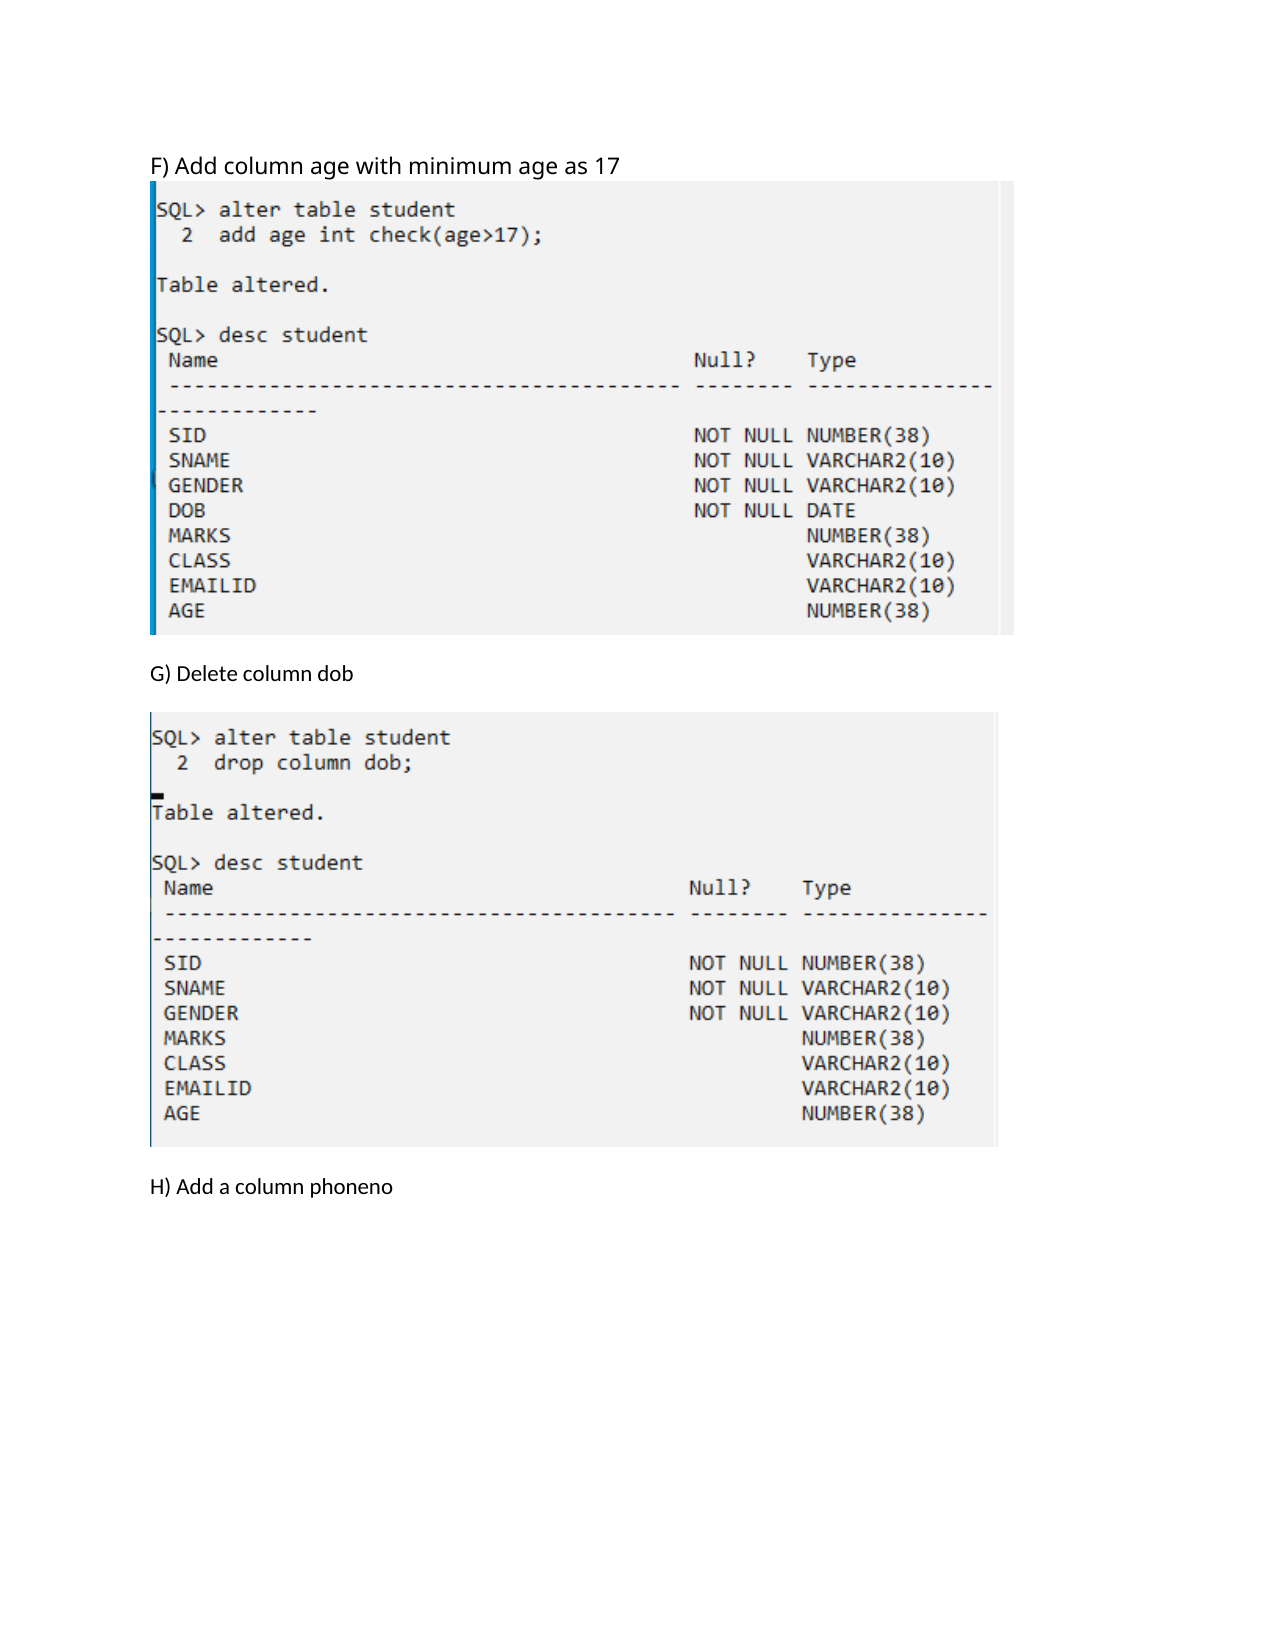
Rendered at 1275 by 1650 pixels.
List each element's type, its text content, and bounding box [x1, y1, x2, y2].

picture [150, 712, 999, 1147]
text H) Add a column phoneno [150, 1172, 1125, 1200]
text F) Add column age with minimum age as 17 [150, 150, 1125, 181]
picture [153, 181, 1014, 635]
text G) Delete column dob [150, 659, 1125, 687]
